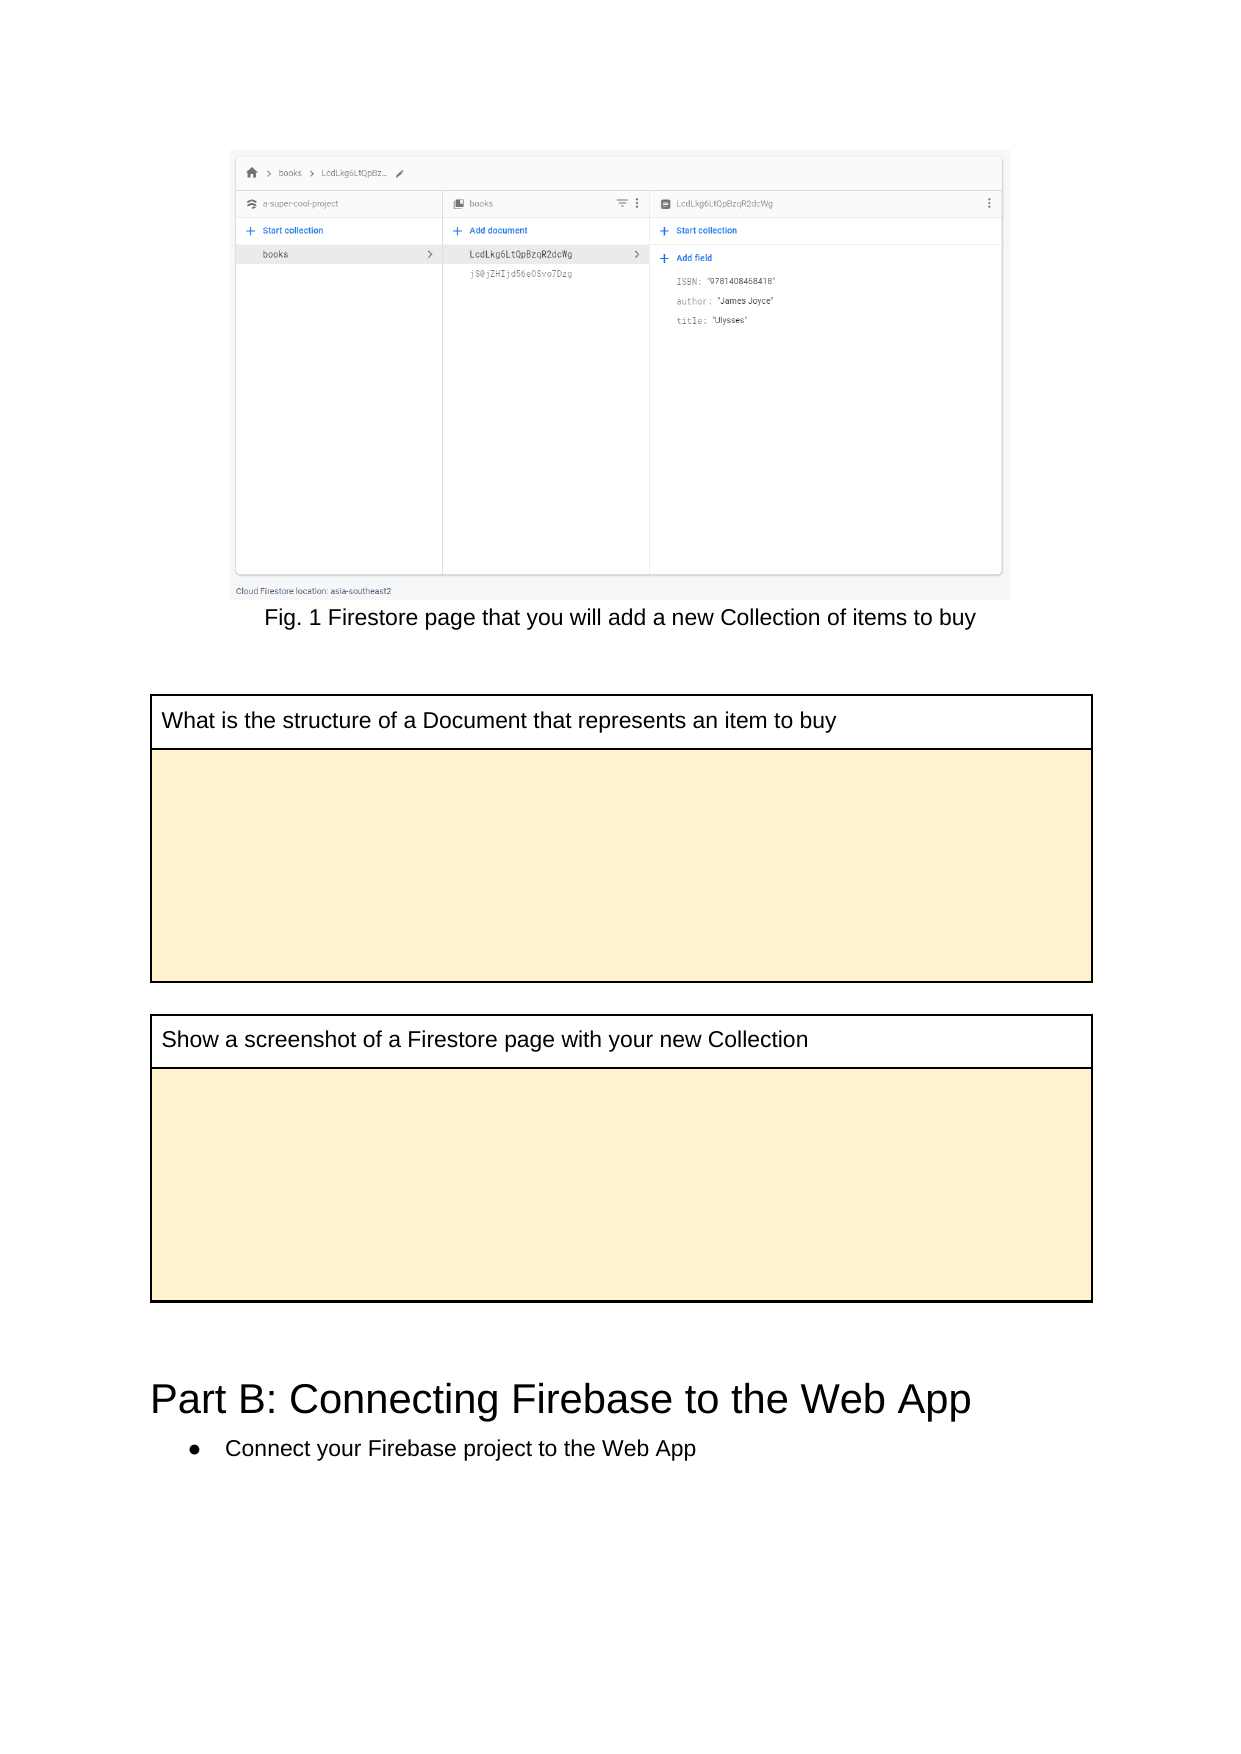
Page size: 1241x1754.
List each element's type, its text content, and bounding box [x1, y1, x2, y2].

text Fig. 1 Firestore page that you will add a new Collection of items to buy [150, 604, 1090, 691]
table_header What is the structure of a Document that represents an item to buy [152, 696, 1091, 747]
table_cell [152, 750, 1091, 981]
list Connect your Firebase project to the Web App [187, 1435, 1090, 1461]
subtitle Part B: Connecting Firebase to the Web App [150, 1374, 1090, 1422]
picture [230, 150, 1011, 600]
table_header Show a screenshot of a Firestore page with your new Collection [152, 1016, 1091, 1067]
table_cell [152, 1069, 1091, 1300]
